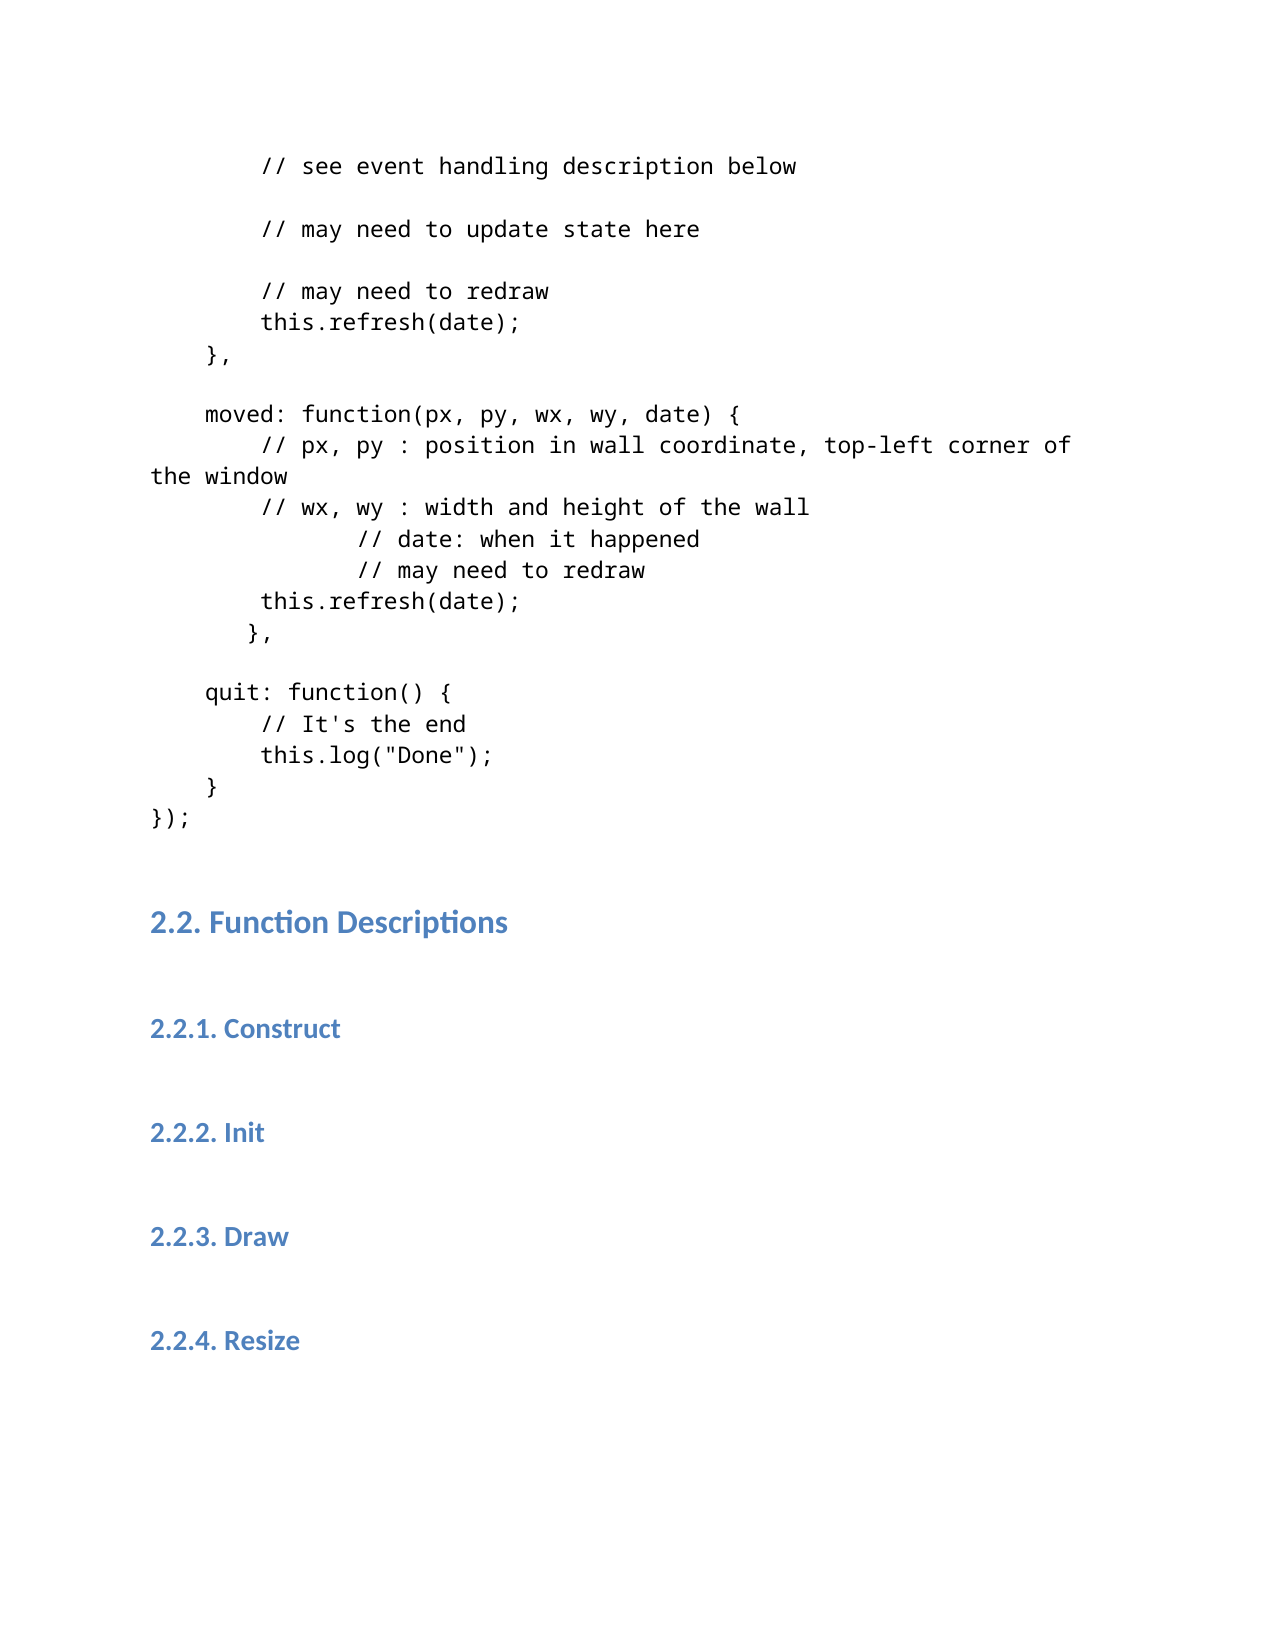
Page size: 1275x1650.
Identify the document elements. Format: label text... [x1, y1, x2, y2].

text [150, 150, 1125, 832]
subtitle 2.2.1. Construct [150, 1010, 1125, 1046]
subtitle 2.2.3. Draw [150, 1218, 1125, 1253]
subtitle 2.2. Function Descriptions [150, 901, 1125, 942]
subtitle 2.2.2. Init [150, 1114, 1125, 1149]
subtitle 2.2.4. Resize [150, 1322, 1125, 1357]
